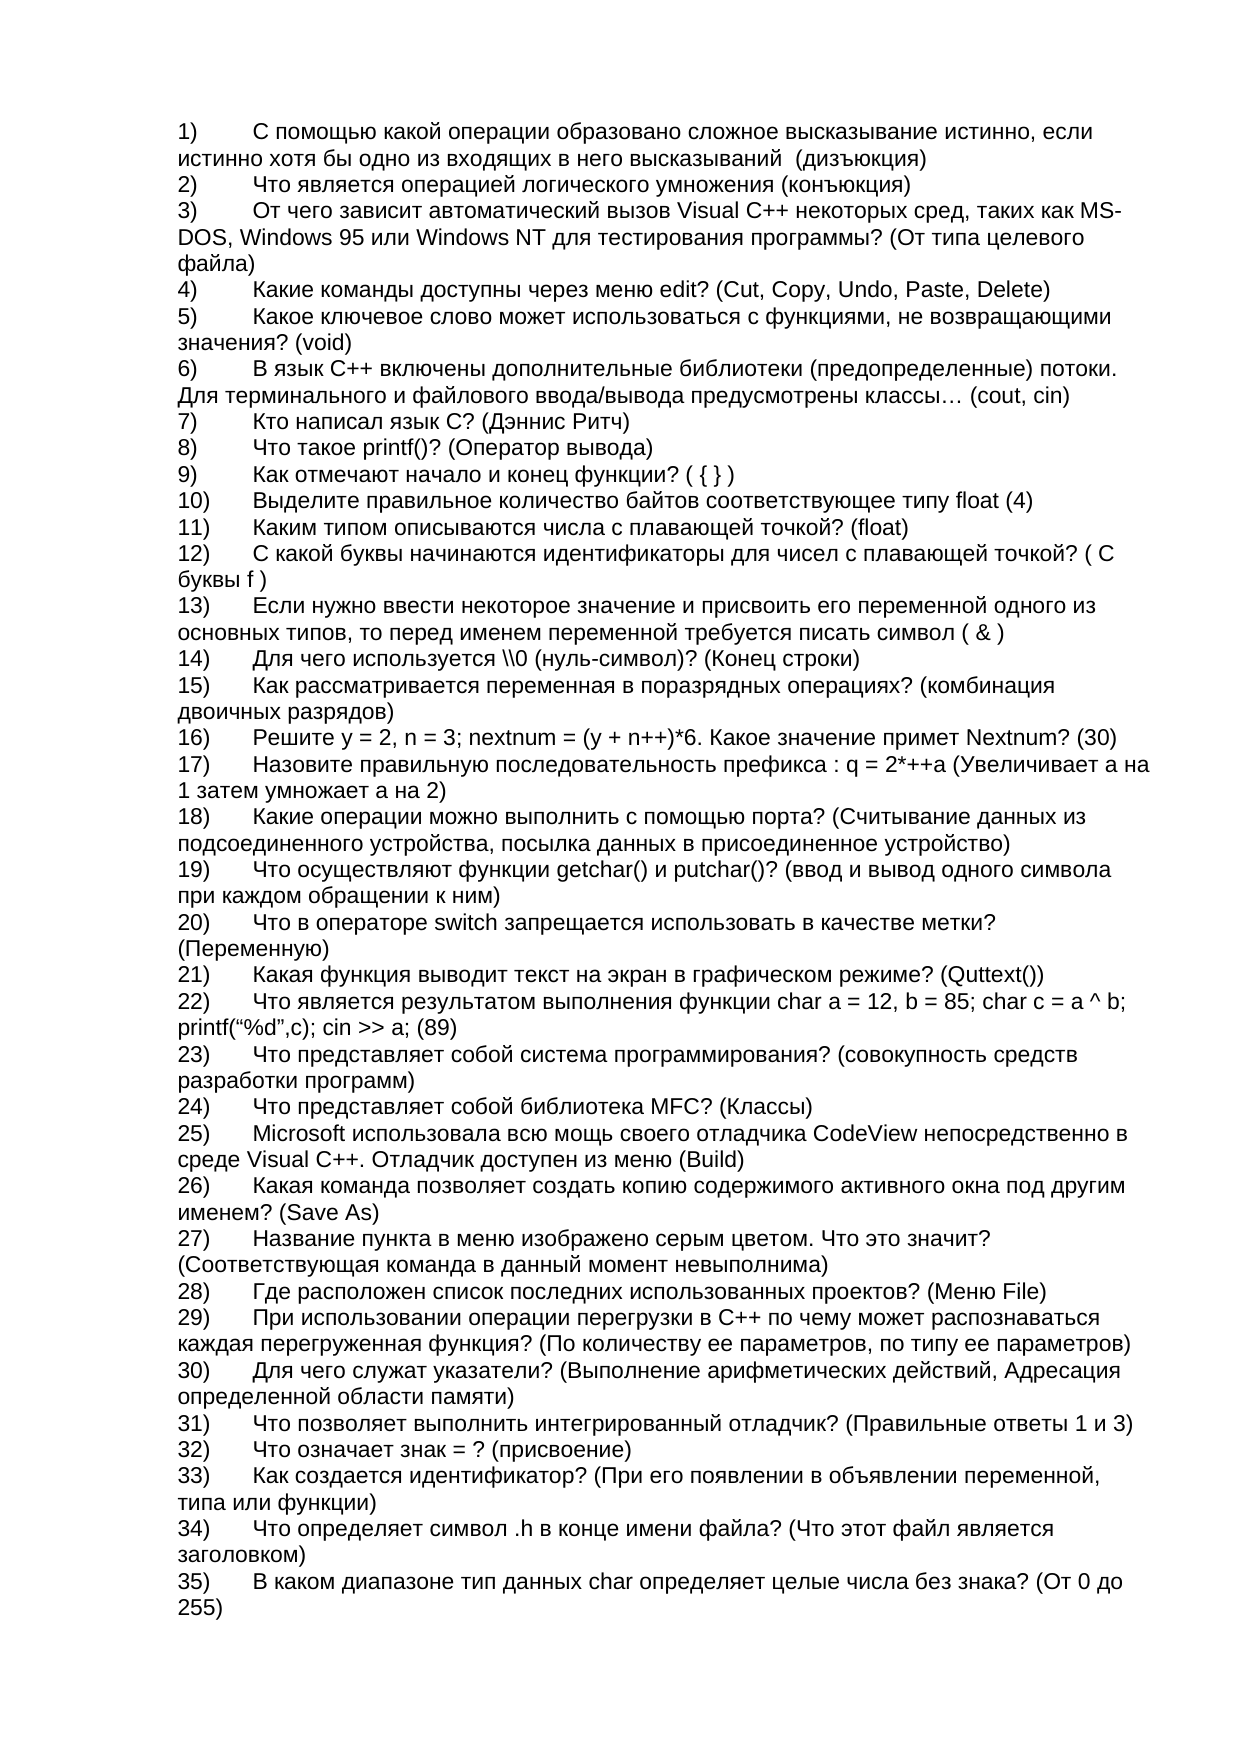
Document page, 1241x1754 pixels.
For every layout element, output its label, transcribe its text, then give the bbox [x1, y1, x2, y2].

text 34) Что определяет символ .h в конце имени файла? (Что этот файл является заголовком) [177, 1515, 1152, 1568]
text 2) Что является операцией логического умножения (конъюкция) [177, 171, 1152, 197]
text 31) Что позволяет выполнить интегрированный отладчик? (Правильные ответы 1 и 3) [177, 1409, 1152, 1436]
text 15) Как рассматривается переменная в поразрядных операциях? (комбинация двоичных разрядов) [177, 672, 1152, 724]
text 16) Решите y = 2, n = 3; nextnum = (y + n++)*6. Какое значение примет Nextnum? (30) [177, 724, 1152, 751]
text 28) Где расположен список последних использованных проектов? (Меню File) [177, 1278, 1152, 1304]
text 26) Какая команда позволяет создать копию содержимого активного окна под другим именем? (Save As) [177, 1172, 1152, 1225]
text 9) Как отмечают начало и конец функции? ( { } ) [177, 461, 1152, 487]
text 19) Что осуществляют функции getchar() и putchar()? (ввод и вывод одного символа при каждом обращении к ним) [177, 856, 1152, 909]
text 22) Что является результатом выполнения функции char a = 12, b = 85; char c = a ^ b; printf(“%d”,c); cin >> a; (89) [177, 988, 1152, 1041]
text 24) Что представляет собой библиотека MFC? (Классы) [177, 1093, 1152, 1119]
text 7) Кто написал язык C? (Дэннис Ритч) [177, 408, 1152, 434]
text 21) Какая функция выводит текст на экран в графическом режиме? (Quttext()) [177, 961, 1152, 988]
text 29) При использовании операции перегрузки в C++ по чему может распознаваться каждая перегруженная функция? (По количеству ее параметров, по типу ее параметров) [177, 1304, 1152, 1357]
text 23) Что представляет собой система программирования? (совокупность средств разработки программ) [177, 1041, 1152, 1093]
text 25) Microsoft использовала всю мощь своего отладчика CodeView непосредственно в среде Visual C++. Отладчик доступен из меню (Build) [177, 1119, 1152, 1172]
text 4) Какие команды доступны через меню edit? (Cut, Copy, Undo, Paste, Delete) [177, 276, 1152, 303]
text 3) От чего зависит автоматический вызов Visual C++ некоторых сред, таких как MS-DOS, Windows 95 или Windows NT для тестирования программы? (От типа целевого файла) [177, 197, 1152, 276]
text 13) Если нужно ввести некоторое значение и присвоить его переменной одного из основных типов, то перед именем переменной требуется писать символ ( & ) [177, 592, 1152, 645]
text 10) Выделите правильное количество байтов соответствующее типу float (4) [177, 487, 1152, 513]
text 20) Что в операторе switch запрещается использовать в качестве метки? (Переменную) [177, 909, 1152, 961]
text 12) С какой буквы начинаются идентификаторы для чисел с плавающей точкой? ( C буквы f ) [177, 540, 1152, 592]
text 6) В язык C++ включены дополнительные библиотеки (предопределенные) потоки. Для терминального и файлового ввода/вывода предусмотрены классы… (cout, cin) [177, 355, 1152, 408]
text 17) Назовите правильную последовательность префикса : q = 2*++a (Увеличивает а на 1 затем умножает а на 2) [177, 751, 1152, 803]
text 33) Как создается идентификатор? (При его появлении в объявлении переменной, типа или функции) [177, 1462, 1152, 1515]
text 1) С помощью какой операции образовано сложное высказывание истинно, если истинно хотя бы одно из входящих в него высказываний (дизъюкция) [177, 118, 1152, 171]
text 8) Что такое printf()? (Оператор вывода) [177, 434, 1152, 461]
text 11) Каким типом описываются числа с плавающей точкой? (float) [177, 513, 1152, 540]
text 32) Что означает знак = ? (присвоение) [177, 1436, 1152, 1462]
text 5) Какое ключевое слово может использоваться с функциями, не возвращающими значения? (void) [177, 303, 1152, 355]
text 14) Для чего используется \\0 (нуль-символ)? (Конец строки) [177, 645, 1152, 672]
text 18) Какие операции можно выполнить с помощью порта? (Считывание данных из подсоединенного устройства, посылка данных в присоединенное устройство) [177, 803, 1152, 856]
text 35) В каком диапазоне тип данных char определяет целые числа без знака? (От 0 до 255) [177, 1568, 1152, 1620]
text 30) Для чего служат указатели? (Выполнение арифметических действий, Адресация определенной области памяти) [177, 1357, 1152, 1409]
text 27) Название пункта в меню изображено серым цветом. Что это значит? (Соответствующая команда в данный момент невыполнима) [177, 1225, 1152, 1278]
